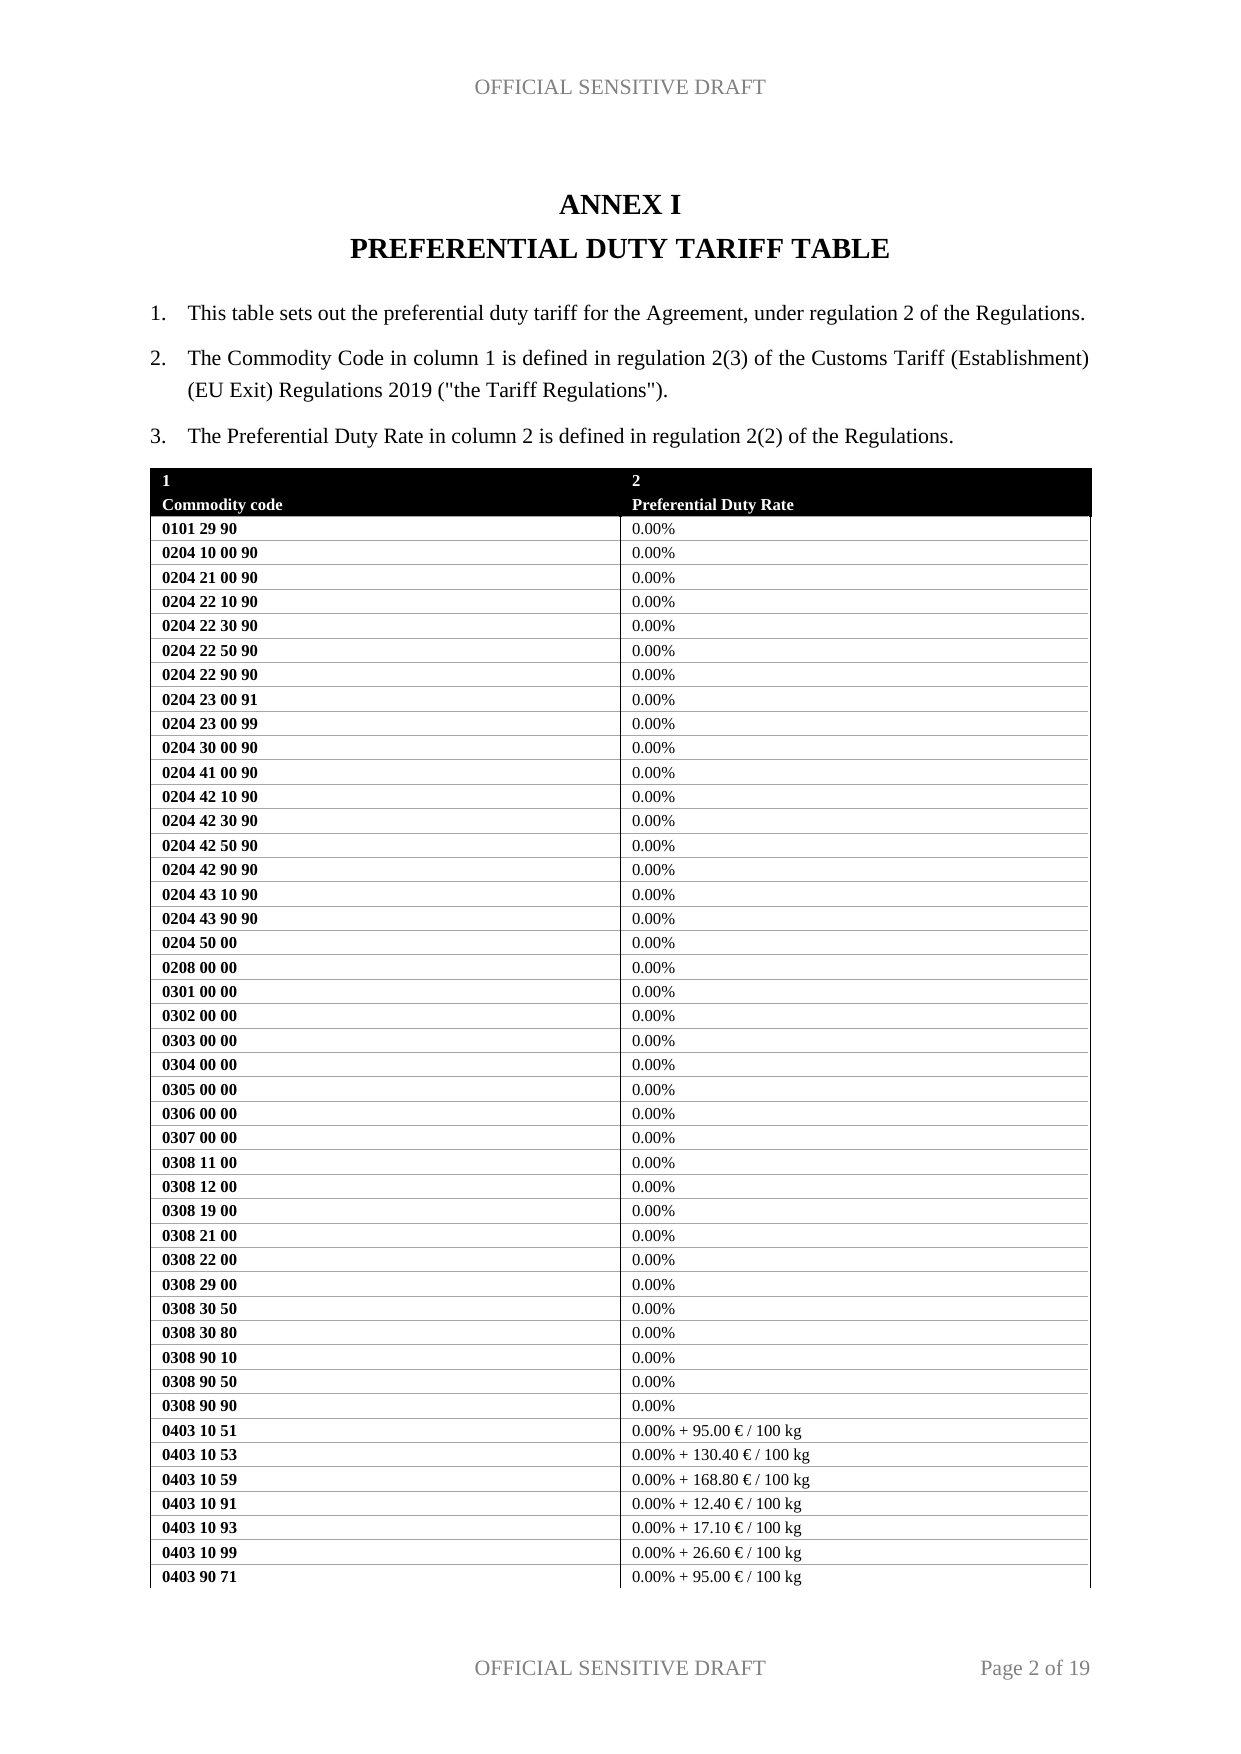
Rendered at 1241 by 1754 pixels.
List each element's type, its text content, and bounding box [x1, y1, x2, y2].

table_cell 0.00% [621, 1052, 1090, 1076]
table_cell Preferential Duty Rate [622, 492, 1089, 516]
table_cell 0403 10 93 [151, 1516, 620, 1539]
table_cell 0.00% + 95.00 € / 100 kg [621, 1564, 1090, 1588]
table_cell 0.00% [621, 906, 1090, 930]
table_cell 0.00% + 168.80 € / 100 kg [621, 1466, 1090, 1491]
table_cell 0.00% [621, 1344, 1090, 1369]
table_cell 0.00% [621, 954, 1090, 979]
table_cell 0204 30 00 90 [151, 736, 620, 759]
table_cell 0.00% [621, 857, 1090, 881]
table_cell 0.00% [621, 540, 1090, 564]
table_cell 0308 11 00 [151, 1150, 620, 1174]
table_cell 0.00% [621, 759, 1090, 784]
list This table sets out the preferential duty tariff for the Agreement, under regulation 2 of the Regulations. [150, 299, 1090, 325]
table_cell 0204 10 00 90 [151, 541, 620, 564]
table_cell 0204 43 90 90 [151, 907, 620, 930]
table_cell 0.00% [621, 1271, 1090, 1296]
table_cell 0.00% [621, 589, 1090, 613]
table_cell 0403 10 53 [151, 1443, 620, 1466]
table_cell 0.00% [621, 1198, 1090, 1222]
table_cell 0204 23 00 99 [151, 712, 620, 735]
table_cell 0306 00 00 [151, 1102, 620, 1125]
table_cell 0308 90 50 [151, 1370, 620, 1393]
table_cell 0.00% [621, 1101, 1090, 1125]
table_cell 0204 41 00 90 [151, 760, 620, 784]
table_cell 0403 10 91 [151, 1492, 620, 1515]
table_cell 0308 90 10 [151, 1345, 620, 1369]
table_cell 0.00% [621, 1125, 1090, 1149]
table_cell 0.00% [621, 1320, 1090, 1344]
table_cell 0.00% + 130.40 € / 100 kg [621, 1442, 1090, 1466]
table_cell 0204 22 10 90 [151, 590, 620, 613]
table_cell 0301 00 00 [151, 980, 620, 1003]
table_cell 0403 10 51 [151, 1419, 620, 1442]
table_cell 0.00% [621, 881, 1090, 906]
table_cell 0208 00 00 [151, 955, 620, 979]
table_cell 0.00% [621, 1028, 1090, 1052]
table_cell 0.00% [621, 833, 1090, 857]
table_cell 0304 00 00 [151, 1053, 620, 1076]
table_cell 0.00% [621, 1393, 1090, 1417]
table_cell 0.00% + 17.10 € / 100 kg [621, 1515, 1090, 1539]
table_cell 0.00% [621, 638, 1090, 662]
table_cell 0.00% [621, 735, 1090, 759]
table_cell 0308 12 00 [151, 1175, 620, 1198]
table_cell 0307 00 00 [151, 1126, 620, 1149]
table_cell 0303 00 00 [151, 1029, 620, 1052]
table_cell 0.00% [621, 516, 1090, 540]
table_cell 0.00% [621, 1174, 1090, 1198]
table_cell 0.00% [621, 711, 1090, 735]
table_cell 0.00% [621, 1223, 1090, 1247]
table_cell 0.00% [621, 1247, 1090, 1271]
table_cell 0.00% + 26.60 € / 100 kg [621, 1539, 1090, 1564]
table_cell 0403 90 71 [151, 1565, 620, 1588]
table_cell 0.00% [621, 564, 1090, 589]
table_cell 0308 19 00 [151, 1199, 620, 1222]
table_cell 0.00% [621, 808, 1090, 832]
table_cell 0302 00 00 [151, 1004, 620, 1027]
table_cell 0.00% [621, 1003, 1090, 1027]
table_cell 0305 00 00 [151, 1077, 620, 1101]
table_cell 0.00% + 12.40 € / 100 kg [621, 1491, 1090, 1515]
table_cell 0.00% [621, 784, 1090, 808]
table_cell 0.00% + 95.00 € / 100 kg [621, 1418, 1090, 1442]
table_cell 0308 21 00 [151, 1224, 620, 1247]
table_cell 0204 22 30 90 [151, 614, 620, 637]
table_cell 0204 42 50 90 [151, 834, 620, 857]
table_cell 0.00% [621, 930, 1090, 954]
table_cell 0308 29 00 [151, 1272, 620, 1296]
table_cell 0308 90 90 [151, 1394, 620, 1417]
table_cell 0403 10 99 [151, 1540, 620, 1564]
table_cell 0.00% [621, 1296, 1090, 1320]
table_cell 0.00% [621, 1369, 1090, 1393]
table_cell Commodity code [151, 492, 619, 516]
list The Preferential Duty Rate in column 2 is defined in regulation 2(2) of the Regulations. [150, 423, 1090, 448]
table_cell 0204 43 10 90 [151, 882, 620, 906]
table_cell 0308 30 80 [151, 1321, 620, 1344]
table_cell 0.00% [621, 613, 1090, 637]
table_cell 0.00% [621, 686, 1090, 711]
table_cell 0.00% [621, 1076, 1090, 1101]
table_cell 0.00% [621, 979, 1090, 1003]
table_cell 0204 42 90 90 [151, 858, 620, 881]
table_header 1 [151, 469, 619, 492]
table_cell 0403 10 59 [151, 1467, 620, 1491]
subtitle ANNEX I PREFERENTIAL DUTY TARIFF TABLE [150, 187, 1090, 264]
table_header 2 [622, 469, 1089, 492]
list The Commodity Code in column 1 is defined in regulation 2(3) of the Customs Tariff (Establishment) (EU Exit) Regulations 2019 ("the Tariff Regulations"). [150, 345, 1090, 403]
table_cell 0204 42 10 90 [151, 785, 620, 808]
table_cell 0101 29 90 [151, 517, 620, 540]
table_cell 0204 22 50 90 [151, 639, 620, 662]
table_cell 0204 23 00 91 [151, 687, 620, 711]
table_cell 0.00% [621, 662, 1090, 686]
table_cell 0204 22 90 90 [151, 663, 620, 686]
table_cell 0204 42 30 90 [151, 809, 620, 832]
table_cell 0204 50 00 [151, 931, 620, 954]
table_cell 0.00% [621, 1149, 1090, 1174]
table_cell 0308 30 50 [151, 1297, 620, 1320]
table_cell 0204 21 00 90 [151, 565, 620, 589]
table_cell 0308 22 00 [151, 1248, 620, 1271]
